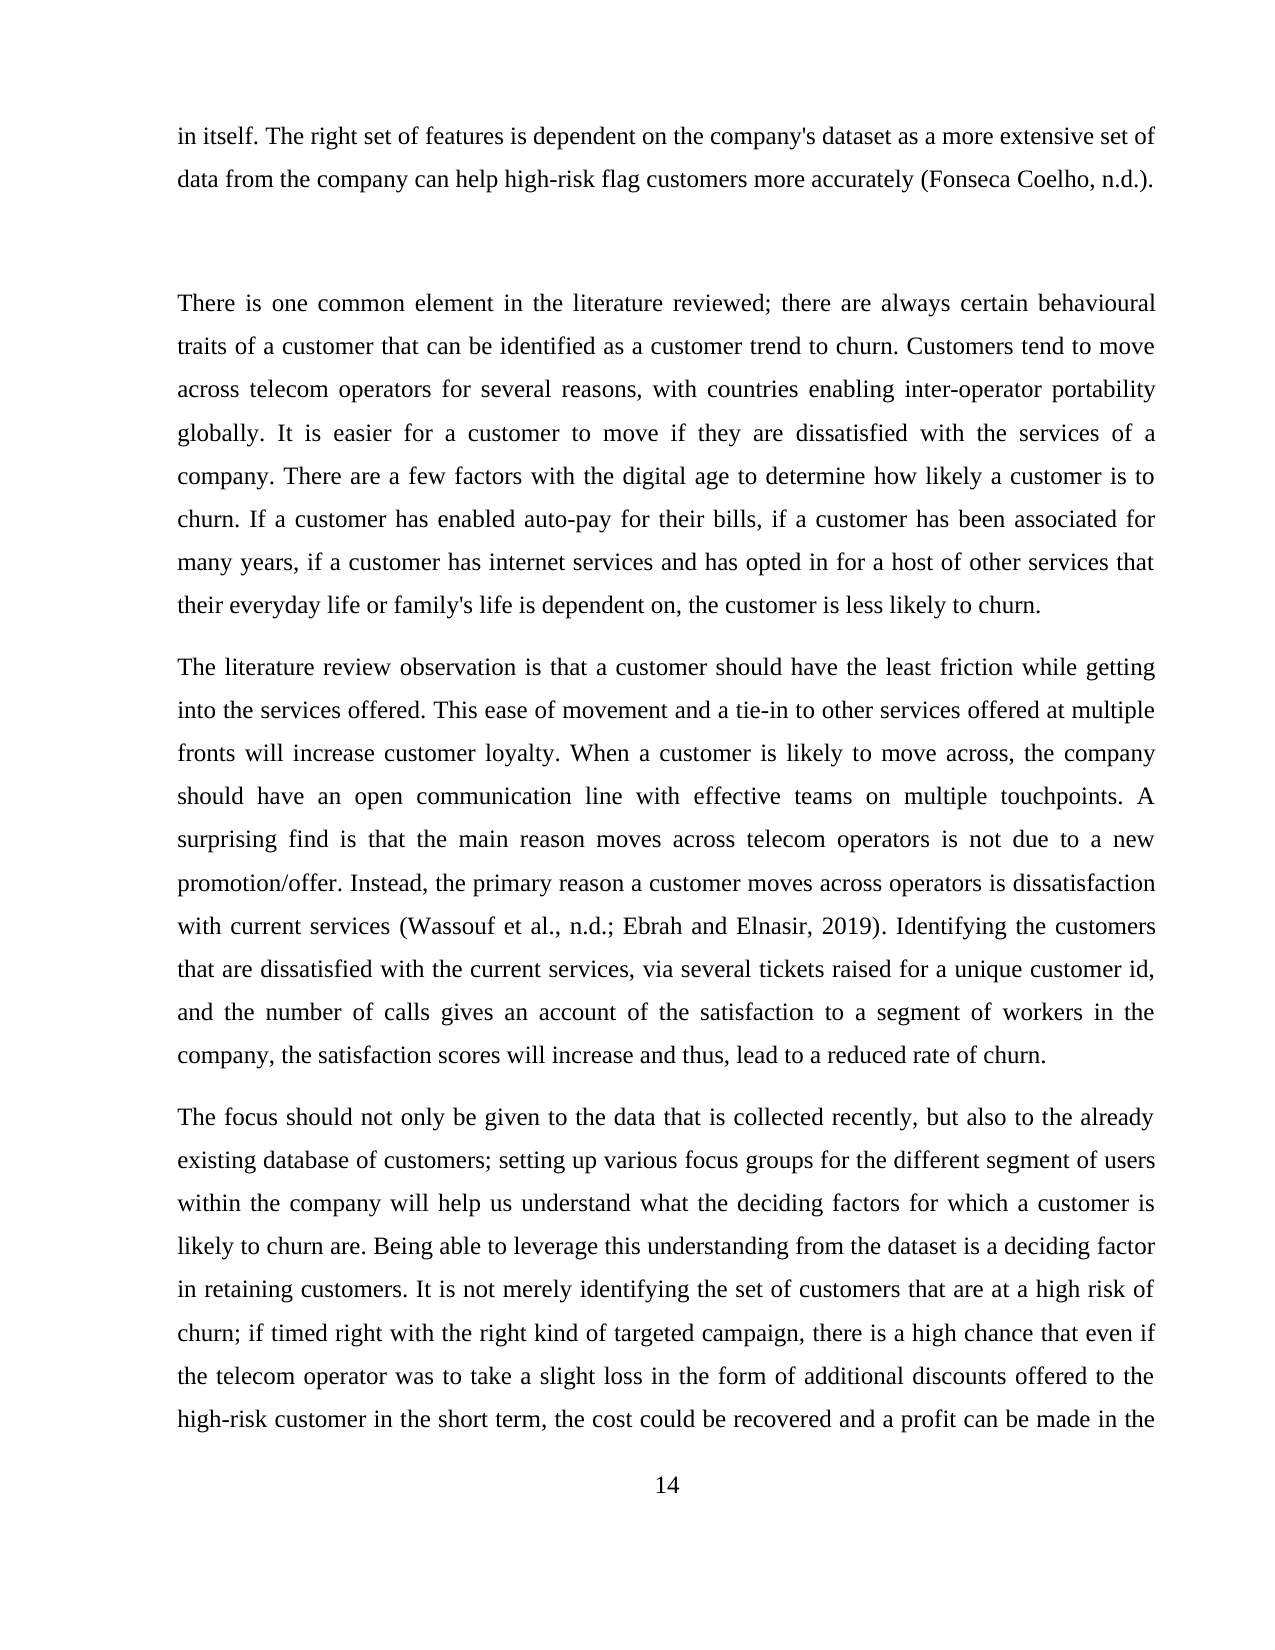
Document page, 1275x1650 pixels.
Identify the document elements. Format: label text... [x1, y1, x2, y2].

text The literature review observation is that a customer should have the least friction while getting into the services offered. This ease of movement and a tie-in to other services offered at multiple fronts will increase customer loyalty. When a customer is likely to move across, the company should have an open communication line with effective teams on multiple touchpoints. A surprising find is that the main reason moves across telecom operators is not due to a new promotion/offer. Instead, the primary reason a customer moves across operators is dissatisfaction with current services (Wassouf et al., n.d.; Ebrah and Elnasir, 2019). Identifying the customers that are dissatisfied with the current services, via several tickets raised for a unique customer id, and the number of calls gives an account of the satisfaction to a segment of workers in the company, the satisfaction scores will increase and thus, lead to a reduced rate of churn. [177, 652, 1156, 1069]
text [177, 1102, 1156, 1433]
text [177, 121, 1156, 193]
text There is one common element in the literature reviewed; there are always certain behavioural traits of a customer that can be identified as a customer trend to churn. Customers tend to move across telecom operators for several reasons, with countries enabling inter-operator portability globally. It is easier for a customer to move if they are dissatisfied with the services of a company. There are a few factors with the digital age to determine how likely a customer is to churn. If a customer has enabled auto-pay for their bills, if a customer has been associated for many years, if a customer has internet services and has opted in for a host of other services that their everyday life or family's life is dependent on, the customer is less likely to churn. [177, 288, 1156, 619]
